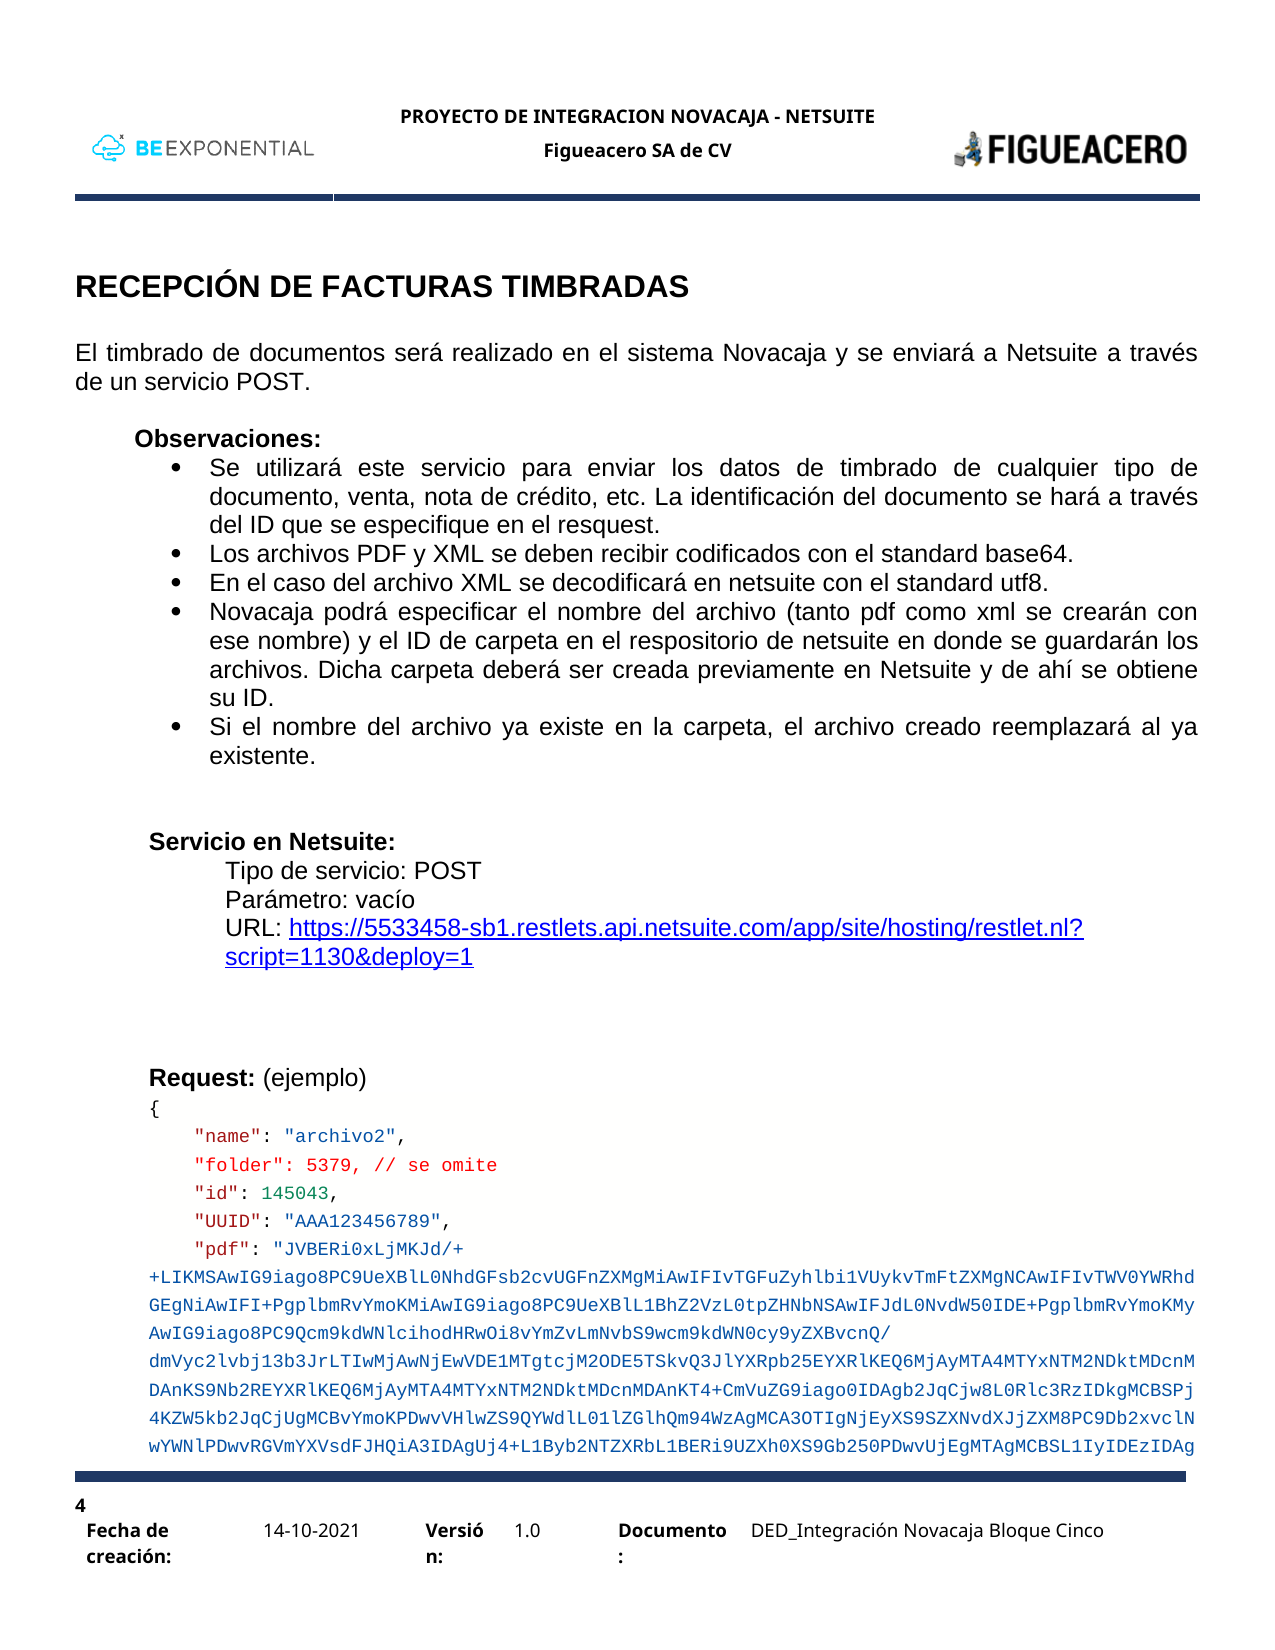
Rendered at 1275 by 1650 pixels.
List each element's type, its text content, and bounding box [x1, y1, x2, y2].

text Observaciones: [134, 424, 1200, 453]
list Si el nombre del archivo ya existe en la carpeta, el archivo creado reemplazará al ya existente. [172, 712, 1200, 770]
list Los archivos PDF y XML se deben recibir codificados con el standard base64. [172, 539, 1200, 568]
text { [149, 1092, 1200, 1120]
picture [952, 123, 1189, 174]
text Request: (ejemplo) [149, 1063, 1200, 1092]
text "UUID": "AAA123456789", [149, 1205, 1200, 1233]
picture [87, 128, 322, 168]
text El timbrado de documentos será realizado en el sistema Novacaja y se enviará a Netsuite a través de un servicio POST. [75, 338, 1200, 395]
text Servicio en Netsuite: [149, 827, 1200, 856]
list En el caso del archivo XML se decodificará en netsuite con el standard utf8. [172, 568, 1200, 597]
list Novacaja podrá especificar el nombre del archivo (tanto pdf como xml se crearán con ese nombre) y el ID de carpeta en el respositorio de netsuite en donde se guardarán los archivos. Dicha carpeta deberá ser creada previamente en Netsuite y de ahí se obtiene su ID. [172, 597, 1200, 712]
text RECEPCIÓN DE FACTURAS TIMBRADAS [75, 268, 1200, 304]
list Se utilizará este servicio para enviar los datos de timbrado de cualquier tipo de documento, venta, nota de crédito, etc. La identificación del documento se hará a través del ID que se especifique en el resquest. [172, 453, 1200, 539]
text Tipo de servicio: POST [225, 856, 1200, 885]
text Parámetro: vacío URL: https://5533458-sb1.restlets.api.netsuite.com/app/site/hosting/restlet.nl?script=1130&deploy=1 [225, 885, 1184, 971]
text "folder": 5379, // se omite [149, 1148, 1200, 1177]
text "name": "archivo2", [149, 1120, 1200, 1148]
text "id": 145043, [149, 1177, 1200, 1205]
